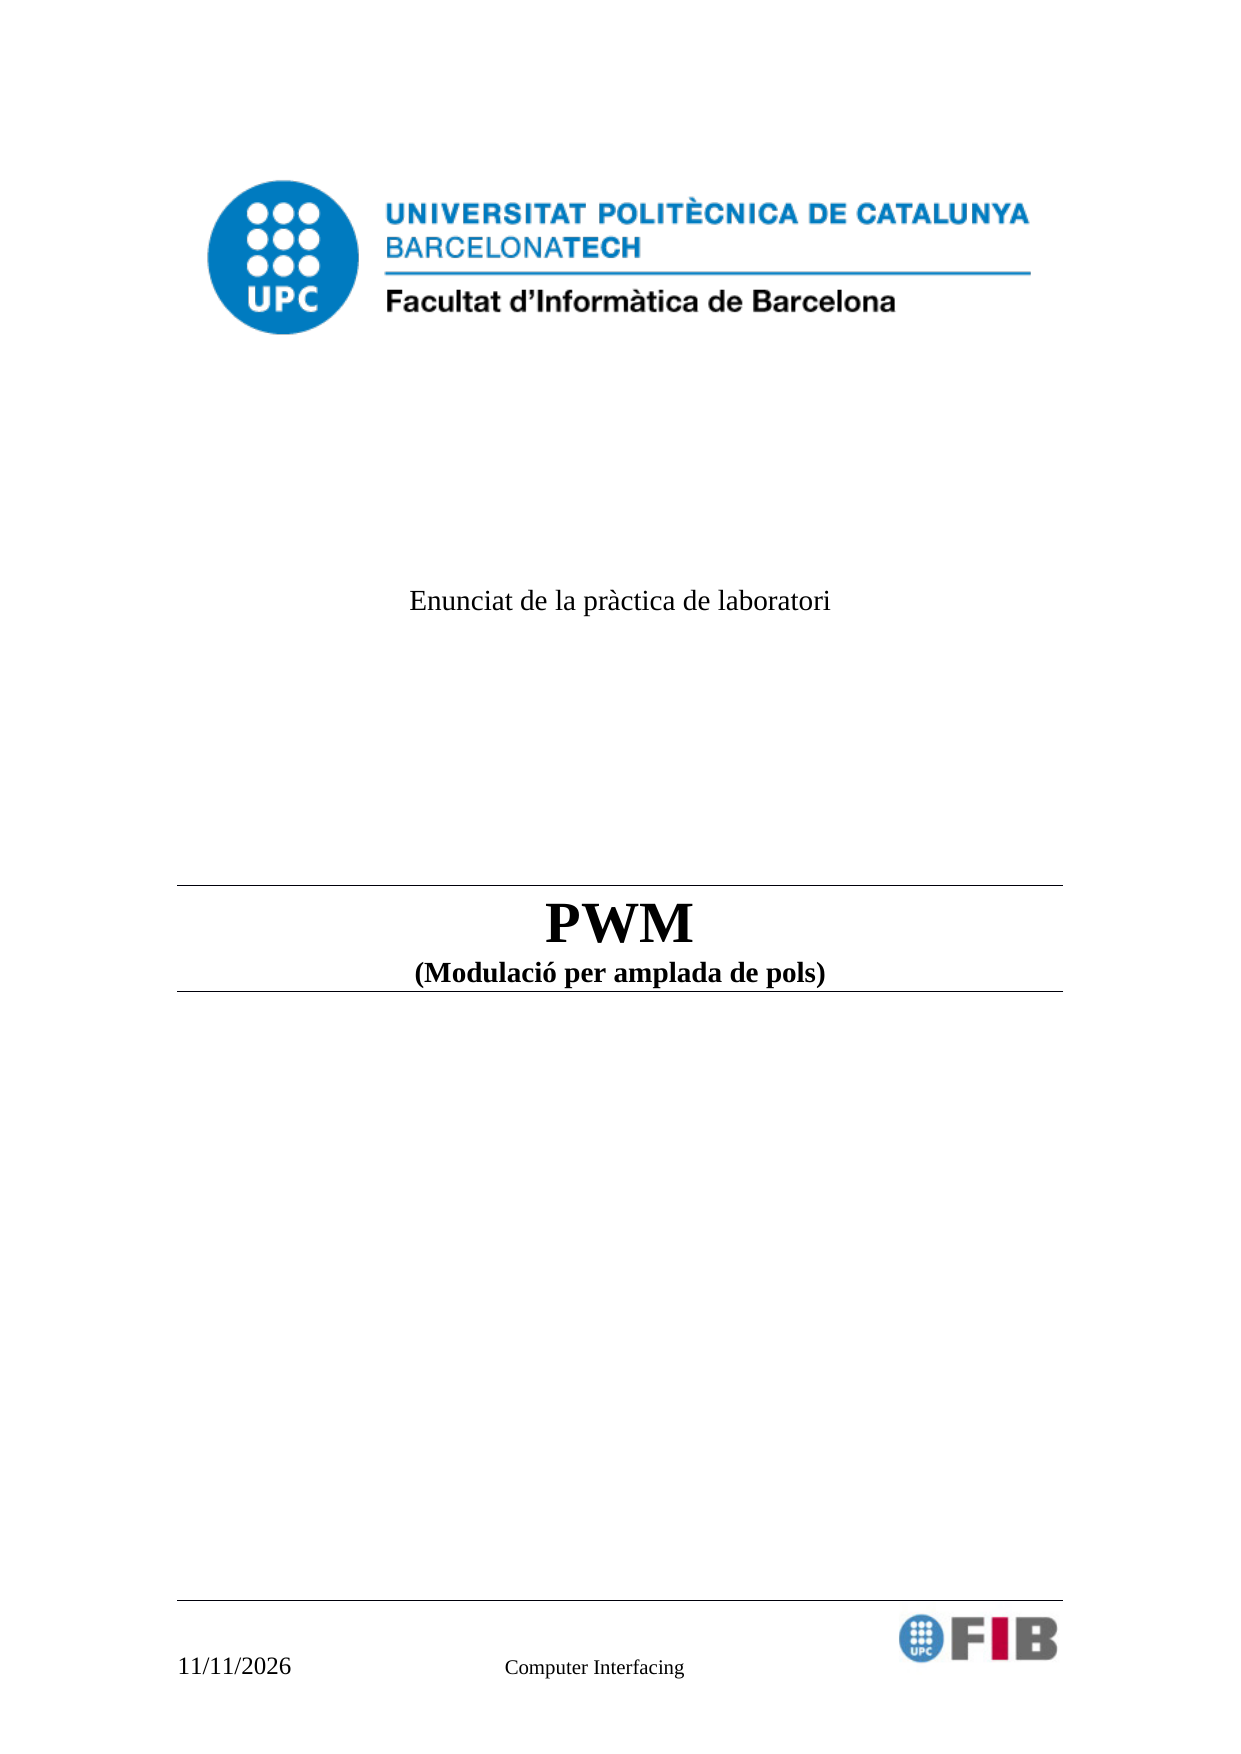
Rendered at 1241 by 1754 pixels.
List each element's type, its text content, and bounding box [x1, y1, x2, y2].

text PWM [177, 886, 1063, 952]
text (Modulació per amplada de pols) [177, 952, 1063, 991]
picture [186, 147, 1054, 383]
picture [898, 1602, 1063, 1675]
text Enunciat de la pràctica de laboratori [177, 583, 1063, 617]
